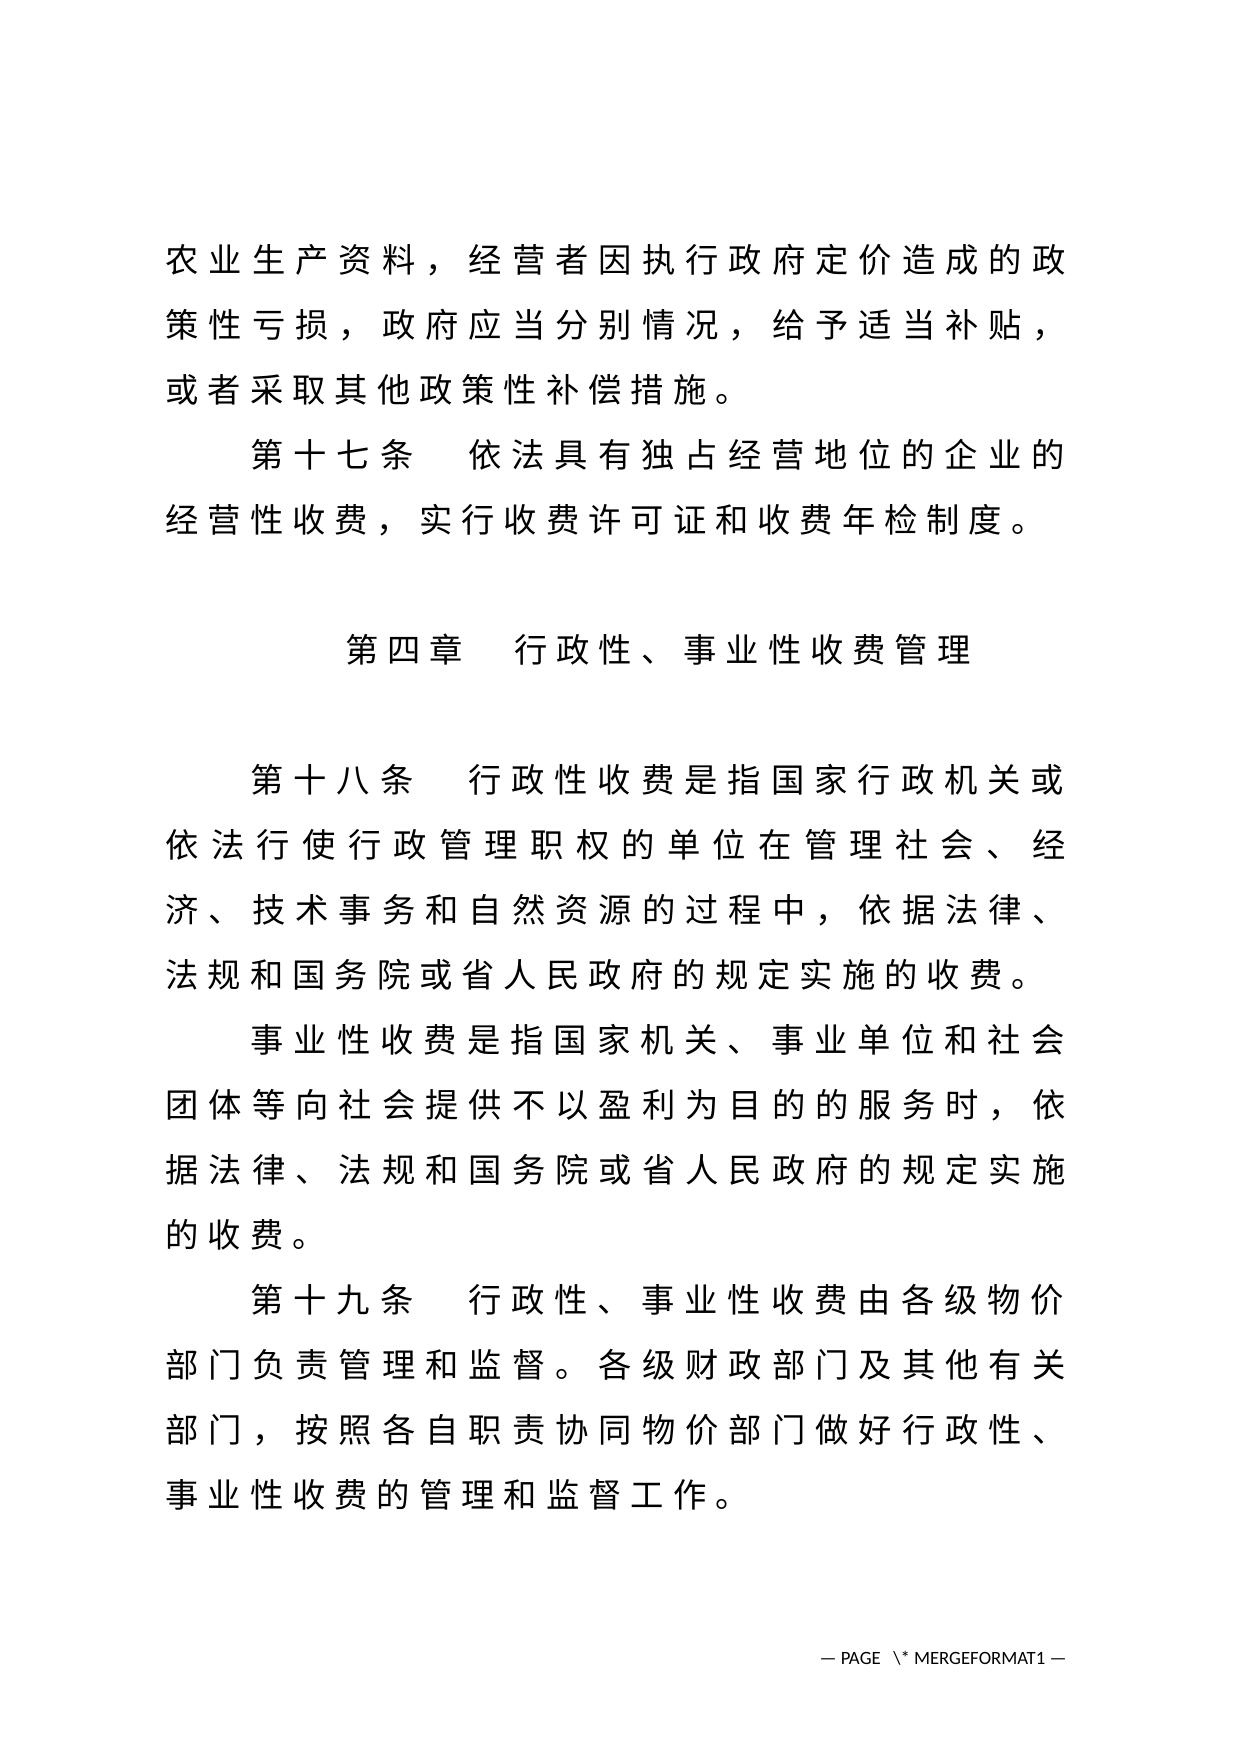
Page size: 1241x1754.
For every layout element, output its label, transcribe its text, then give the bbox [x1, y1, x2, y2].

text 第十九条 行政性、事业性收费由各级物价部门负责管理和监督。各级财政部门及其他有关部门，按照各自职责协同物价部门做好行政性、事业性收费的管理和监督工作。 [165, 1266, 1075, 1526]
text 第四章 行政性、事业性收费管理 [165, 616, 1075, 681]
text 事业性收费是指国家机关、事业单位和社会团体等向社会提供不以盈利为目的的服务时，依据法律、法规和国务院或省人民政府的规定实施的收费。 [165, 1006, 1075, 1266]
text 第十八条 行政性收费是指国家行政机关或依法行使行政管理职权的单位在管理社会、经济、技术事务和自然资源的过程中，依据法律、法规和国务院或省人民政府的规定实施的收费。 [165, 746, 1075, 1006]
text 第十七条 依法具有独占经营地位的企业的经营性收费，实行收费许可证和收费年检制度。 [165, 421, 1075, 551]
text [165, 226, 1075, 421]
